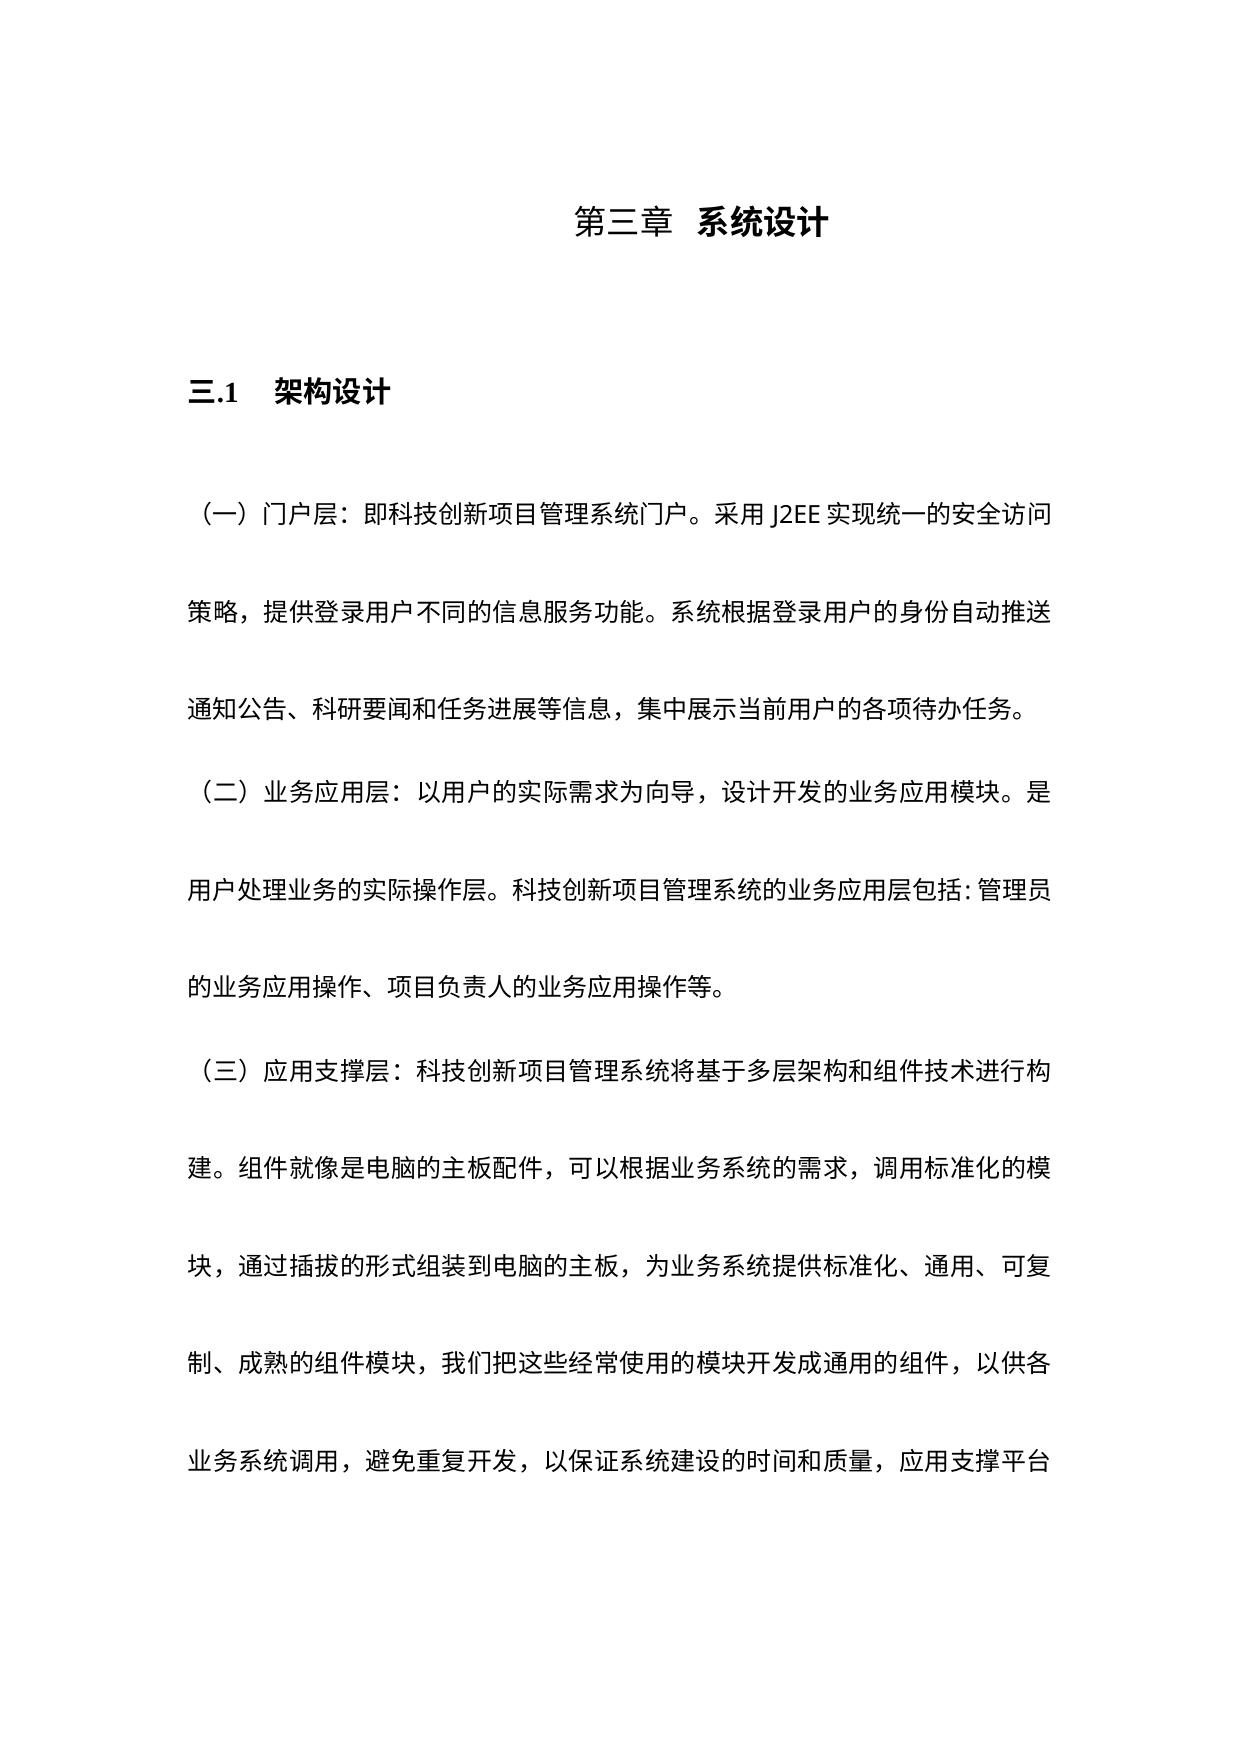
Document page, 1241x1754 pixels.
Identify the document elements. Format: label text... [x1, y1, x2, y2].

subtitle 架构设计 [187, 357, 1053, 422]
text （一）门户层：即科技创新项目管理系统门户。采用J2EE实现统一的安全访问策略，提供登录用户不同的信息服务功能。系统根据登录用户的身份自动推送通知公告、科研要闻和任务进展等信息，集中展示当前用户的各项待办任务。 [187, 480, 1053, 740]
subtitle 系统设计 [350, 187, 1053, 252]
text （二）业务应用层：以用户的实际需求为向导，设计开发的业务应用模块。是用户处理业务的实际操作层。科技创新项目管理系统的业务应用层包括: 管理员的业务应用操作、项目负责人的业务应用操作等。 [187, 758, 1053, 1018]
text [187, 1037, 1053, 1492]
